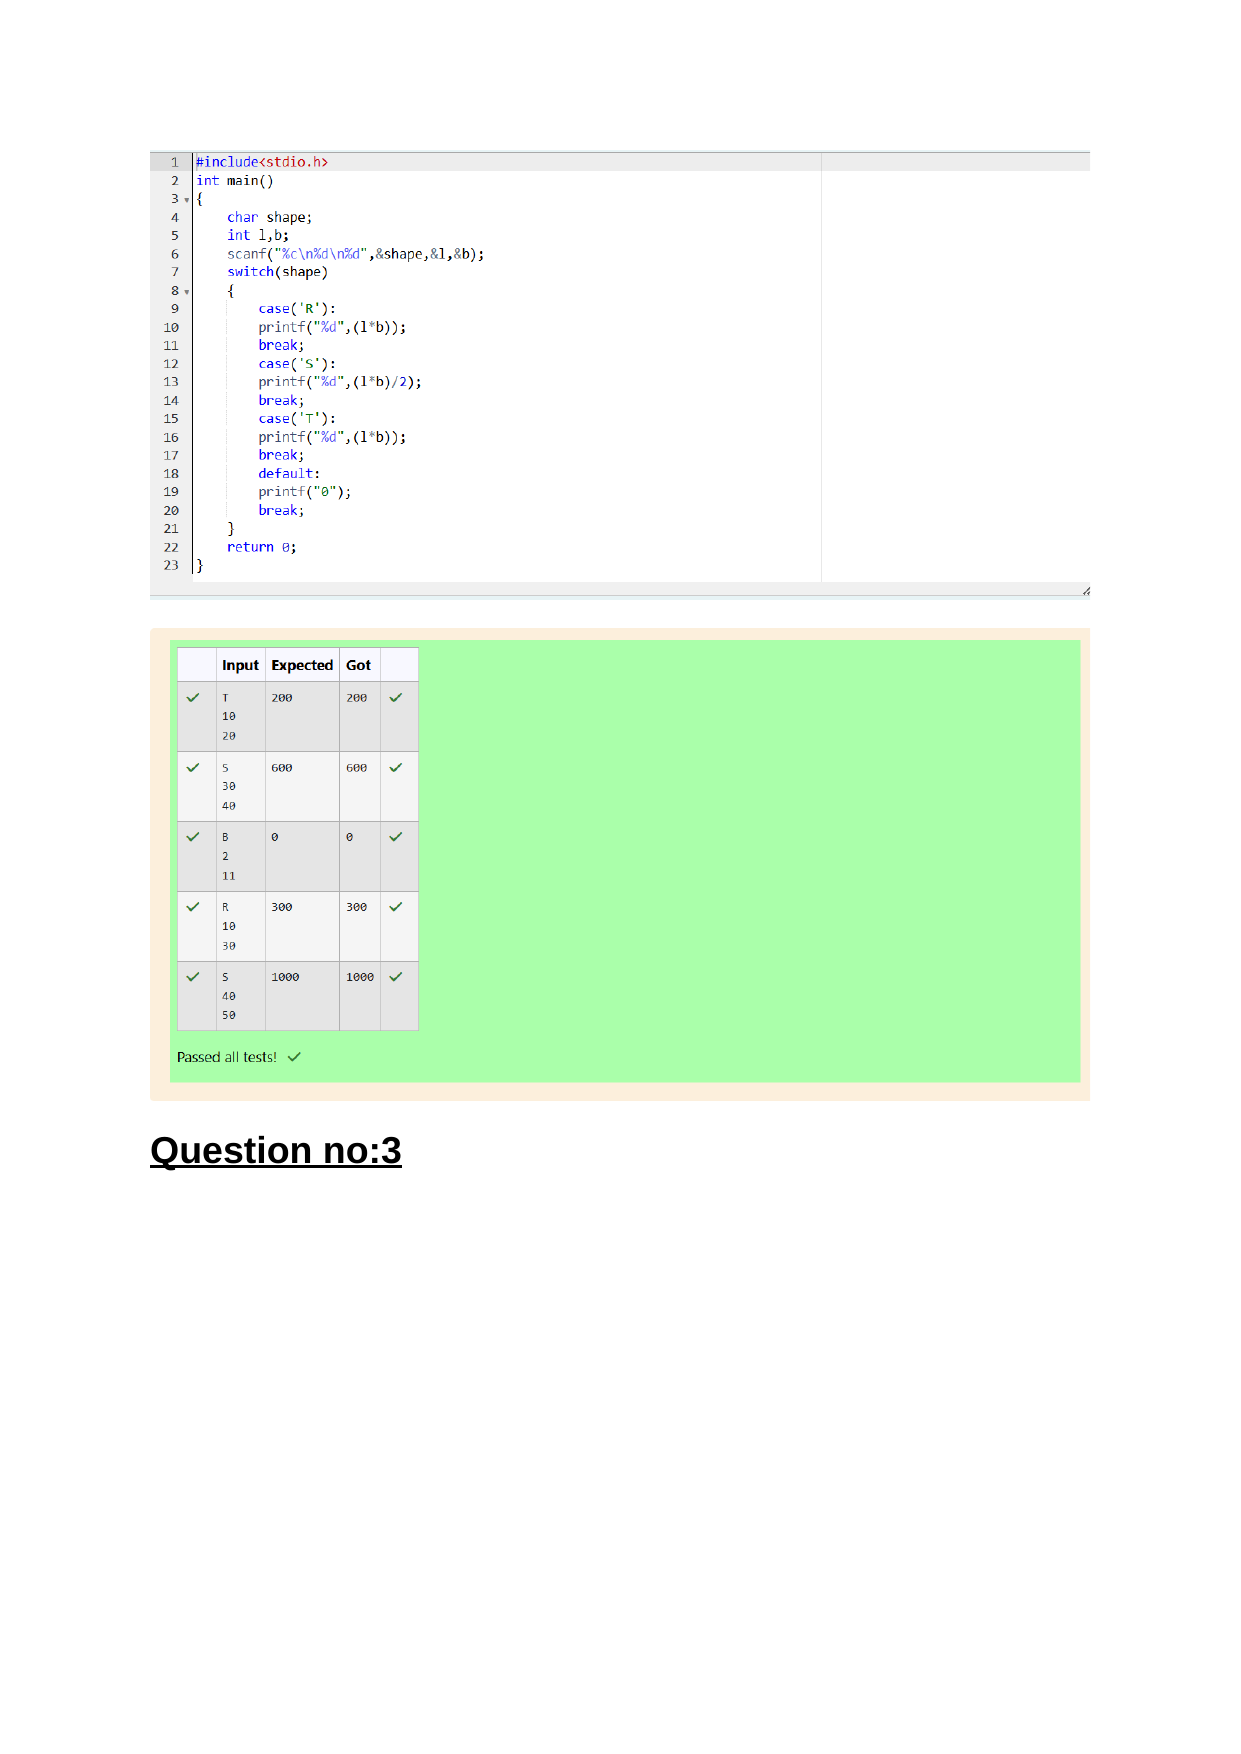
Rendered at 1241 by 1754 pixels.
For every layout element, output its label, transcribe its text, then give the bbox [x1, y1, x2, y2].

text Question no:3 [150, 1128, 1090, 1171]
picture [150, 150, 1091, 600]
picture [150, 621, 1091, 1107]
